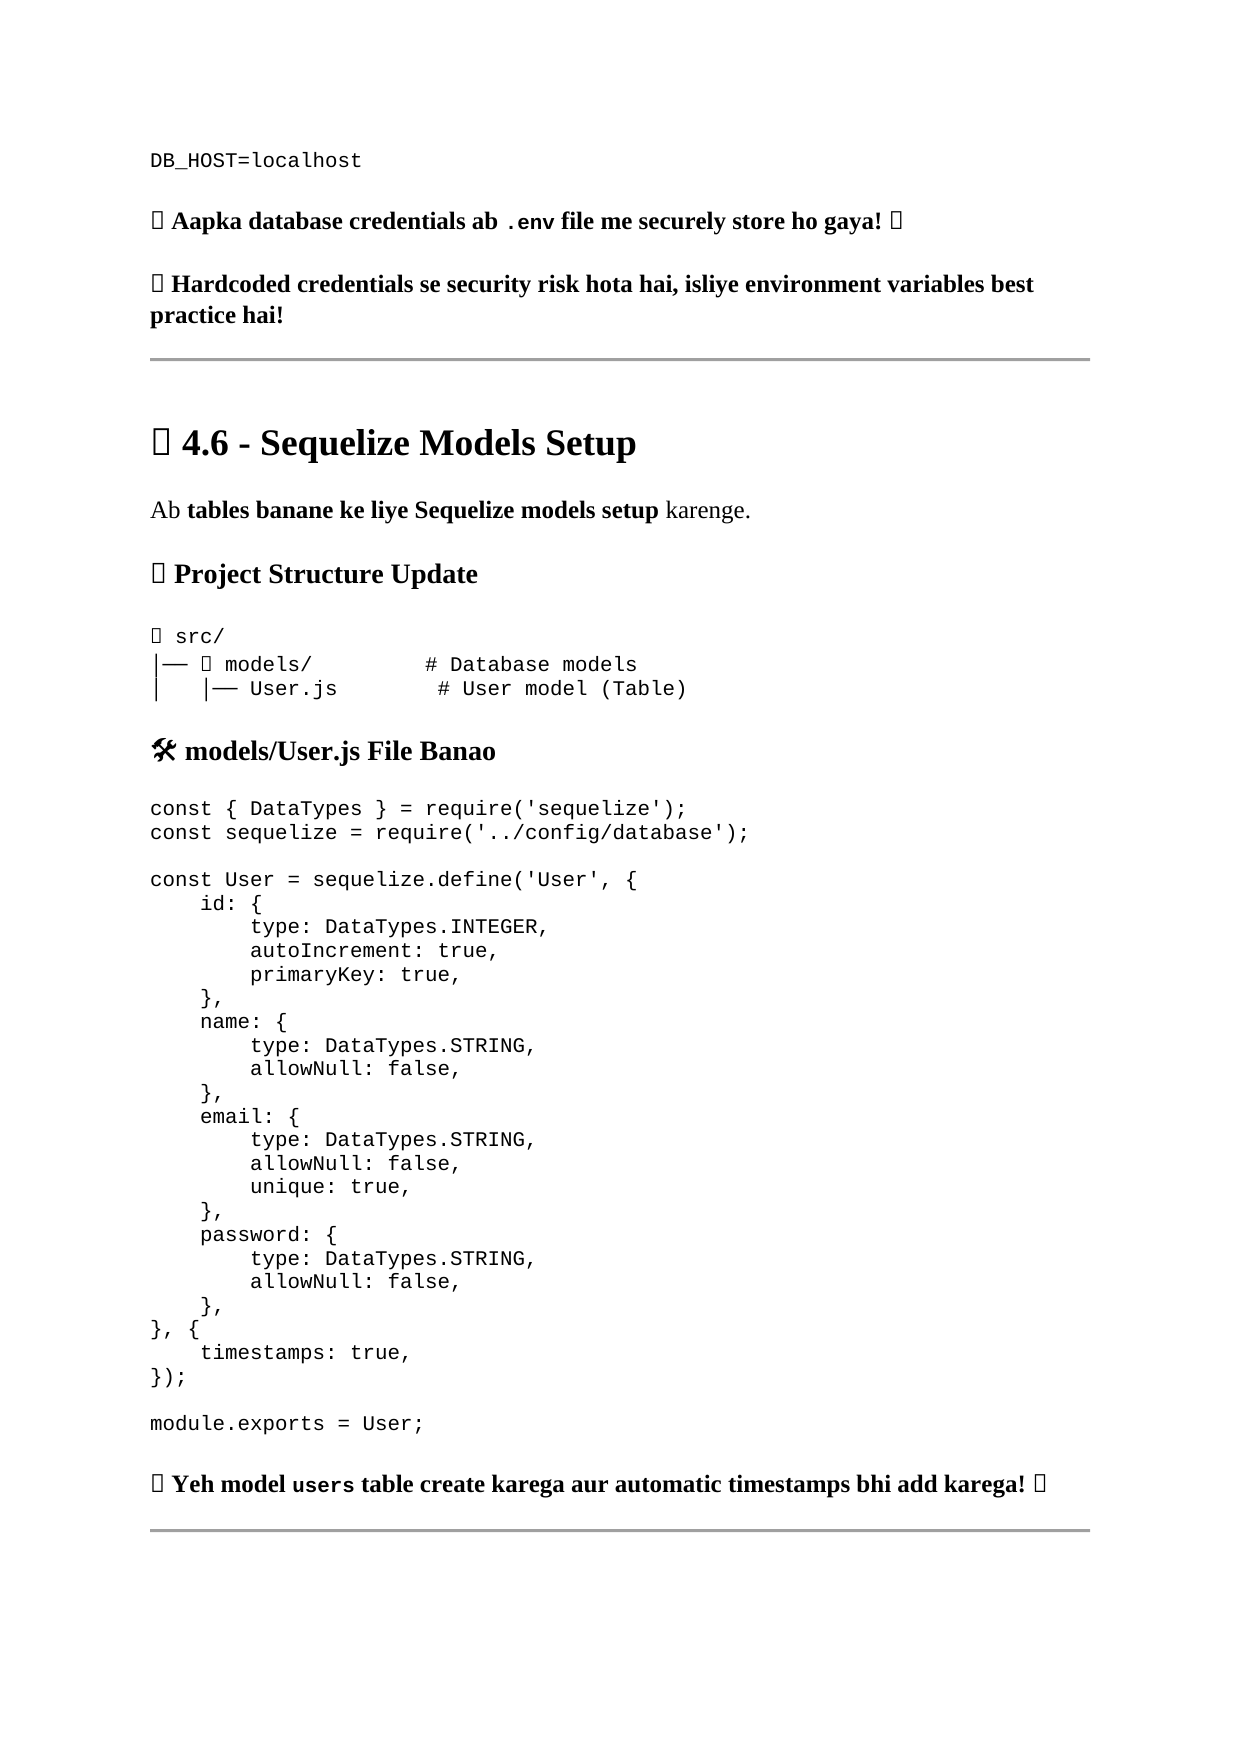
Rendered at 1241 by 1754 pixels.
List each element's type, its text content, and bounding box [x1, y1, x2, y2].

text 🛠 models/User.js File Banao [150, 731, 1090, 769]
text autoIncrement: true, [150, 940, 1090, 964]
text ✅ Aapka database credentials ab .env file me securely store ho gaya! 🎉 [150, 203, 1090, 237]
text 🔹 Hardcoded credentials se security risk hota hai, isliye environment variables best practice hai! [150, 266, 1090, 329]
text type: DataTypes.STRING, [150, 1035, 1090, 1058]
text 📌 4.6 - Sequelize Models Setup [150, 415, 1090, 466]
text allowNull: false, [150, 1271, 1090, 1295]
text unique: true, [150, 1177, 1090, 1200]
text }); [150, 1366, 1090, 1389]
text }, [150, 1082, 1090, 1106]
text const { DataTypes } = require('sequelize'); [150, 798, 1090, 822]
text ✅ Yeh model users table create karega aur automatic timestamps bhi add karega! 🎉 [150, 1466, 1090, 1500]
text type: DataTypes.INTEGER, [150, 916, 1090, 940]
text const sequelize = require('../config/database'); [150, 822, 1090, 846]
text 📁 src/ [150, 621, 1090, 649]
text │── 📁 models/ # Database models [150, 649, 1090, 678]
text }, [150, 1295, 1090, 1318]
text type: DataTypes.STRING, [150, 1129, 1090, 1153]
text 📂 Project Structure Update [150, 553, 1090, 592]
text Ab tables banane ke liye Sequelize models setup karenge. [150, 495, 1090, 524]
text allowNull: false, [150, 1153, 1090, 1177]
text module.exports = User; [150, 1413, 1090, 1437]
text DB_HOST=localhost [150, 150, 1090, 174]
text primaryKey: true, [150, 964, 1090, 987]
text }, [150, 987, 1090, 1011]
text email: { [150, 1106, 1090, 1129]
text id: { [150, 893, 1090, 916]
text type: DataTypes.STRING, [150, 1247, 1090, 1271]
text │ │── User.js # User model (Table) [150, 678, 1090, 702]
text password: { [150, 1224, 1090, 1247]
text timestamps: true, [150, 1342, 1090, 1366]
text }, { [150, 1318, 1090, 1342]
text const User = sequelize.define('User', { [150, 869, 1090, 893]
text }, [150, 1200, 1090, 1224]
text name: { [150, 1011, 1090, 1035]
text allowNull: false, [150, 1058, 1090, 1082]
